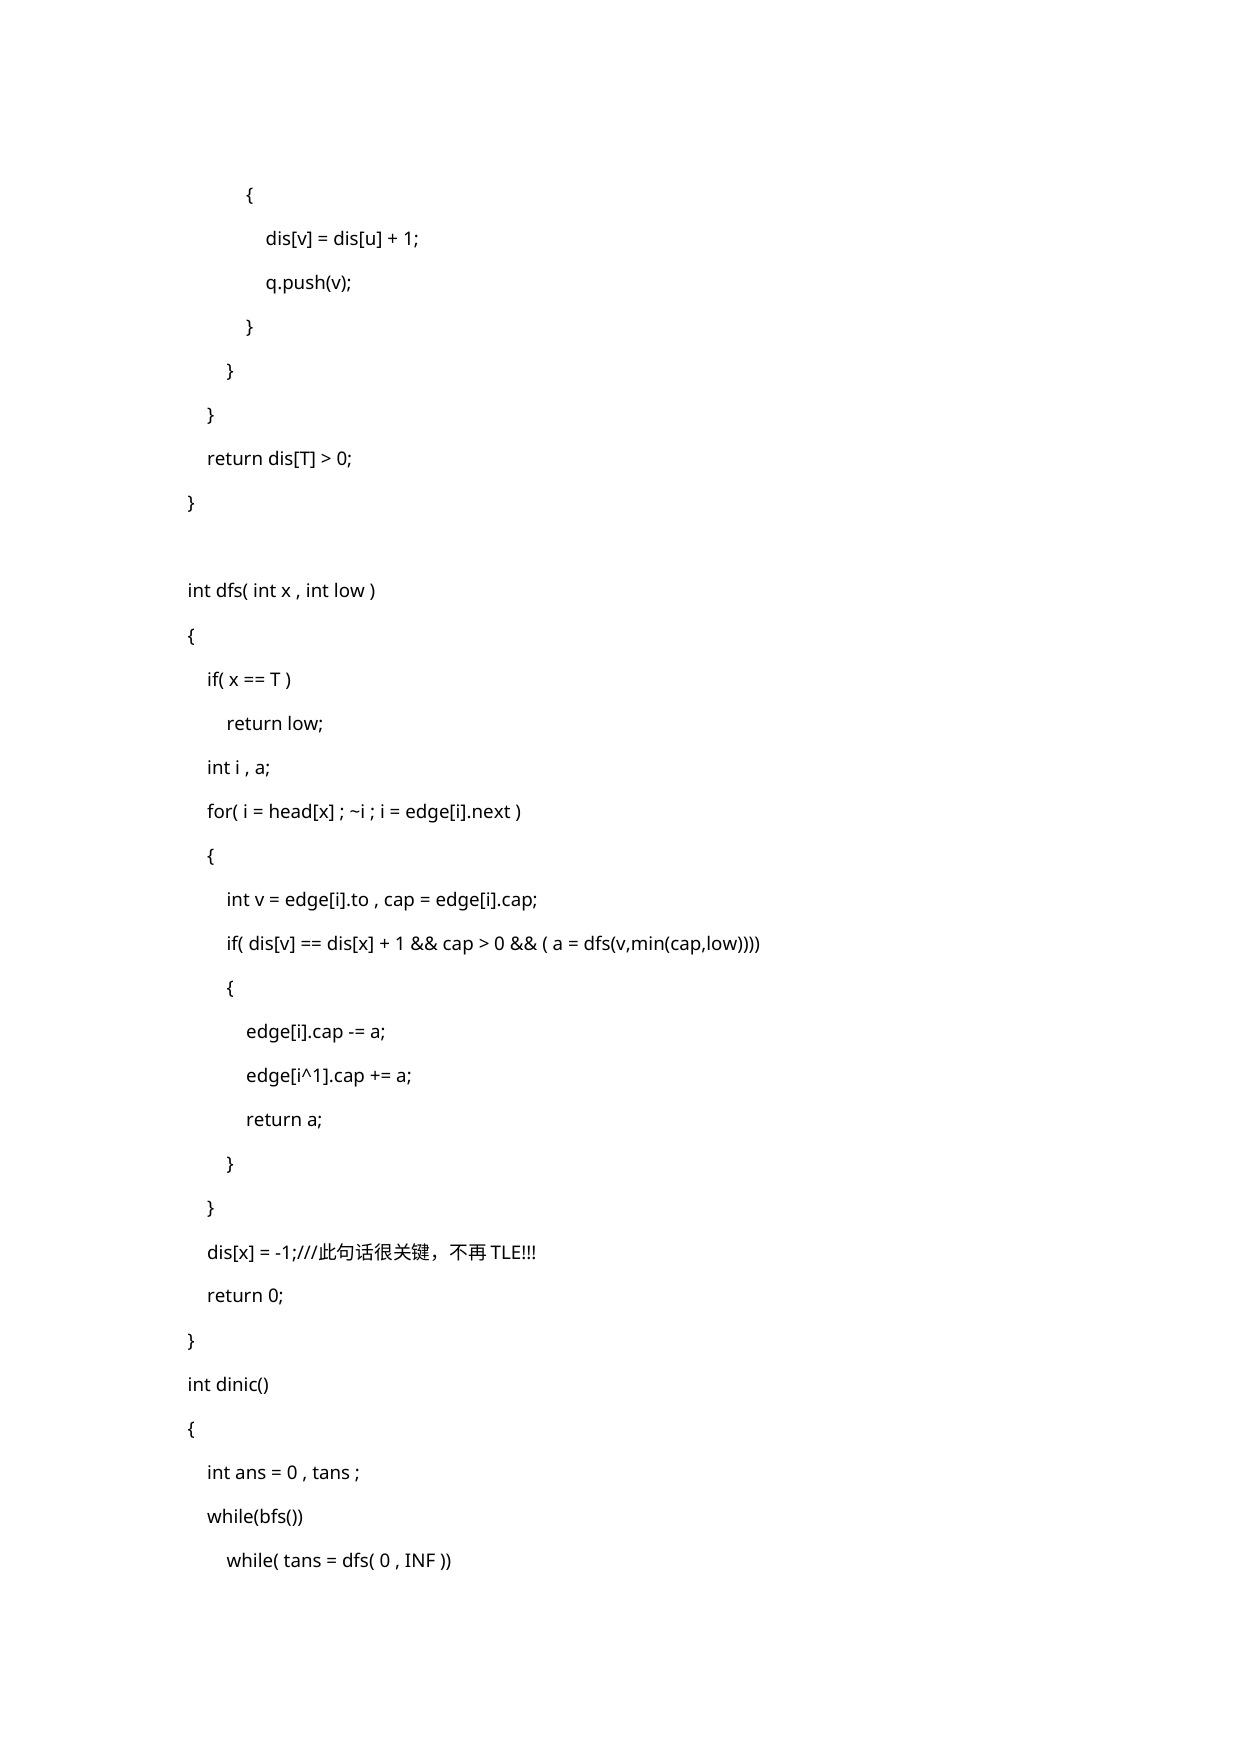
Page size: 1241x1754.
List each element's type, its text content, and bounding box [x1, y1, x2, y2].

text return a; [187, 1097, 1053, 1141]
text { [187, 833, 1053, 877]
text while(bfs()) [187, 1494, 1053, 1538]
text if( x == T ) [187, 657, 1053, 701]
text int ans = 0 , tans ; [187, 1450, 1053, 1494]
text dis[x] = -1;///此句话很关键，不再TLE!!! [187, 1229, 1053, 1273]
text { [187, 1406, 1053, 1450]
text } [187, 1185, 1053, 1229]
text return dis[T] > 0; [187, 436, 1053, 480]
text } [187, 348, 1053, 392]
text } [187, 392, 1053, 436]
text return low; [187, 701, 1053, 745]
text q.push(v); [187, 260, 1053, 304]
text } [187, 1141, 1053, 1185]
text dis[v] = dis[u] + 1; [187, 216, 1053, 260]
text } [187, 304, 1053, 348]
text { [187, 965, 1053, 1009]
text int dinic() [187, 1362, 1053, 1406]
text for( i = head[x] ; ~i ; i = edge[i].next ) [187, 789, 1053, 833]
text int dfs( int x , int low ) [187, 568, 1053, 613]
text { [187, 613, 1053, 657]
text { [187, 172, 1053, 216]
text edge[i].cap -= a; [187, 1009, 1053, 1053]
text return 0; [187, 1273, 1053, 1318]
text if( dis[v] == dis[x] + 1 && cap > 0 && ( a = dfs(v,min(cap,low)))) [187, 921, 1053, 965]
text while( tans = dfs( 0 , INF )) [187, 1538, 1053, 1582]
text } [187, 480, 1053, 524]
text } [187, 1318, 1053, 1362]
text edge[i^1].cap += a; [187, 1053, 1053, 1097]
text int v = edge[i].to , cap = edge[i].cap; [187, 877, 1053, 921]
text int i , a; [187, 745, 1053, 789]
